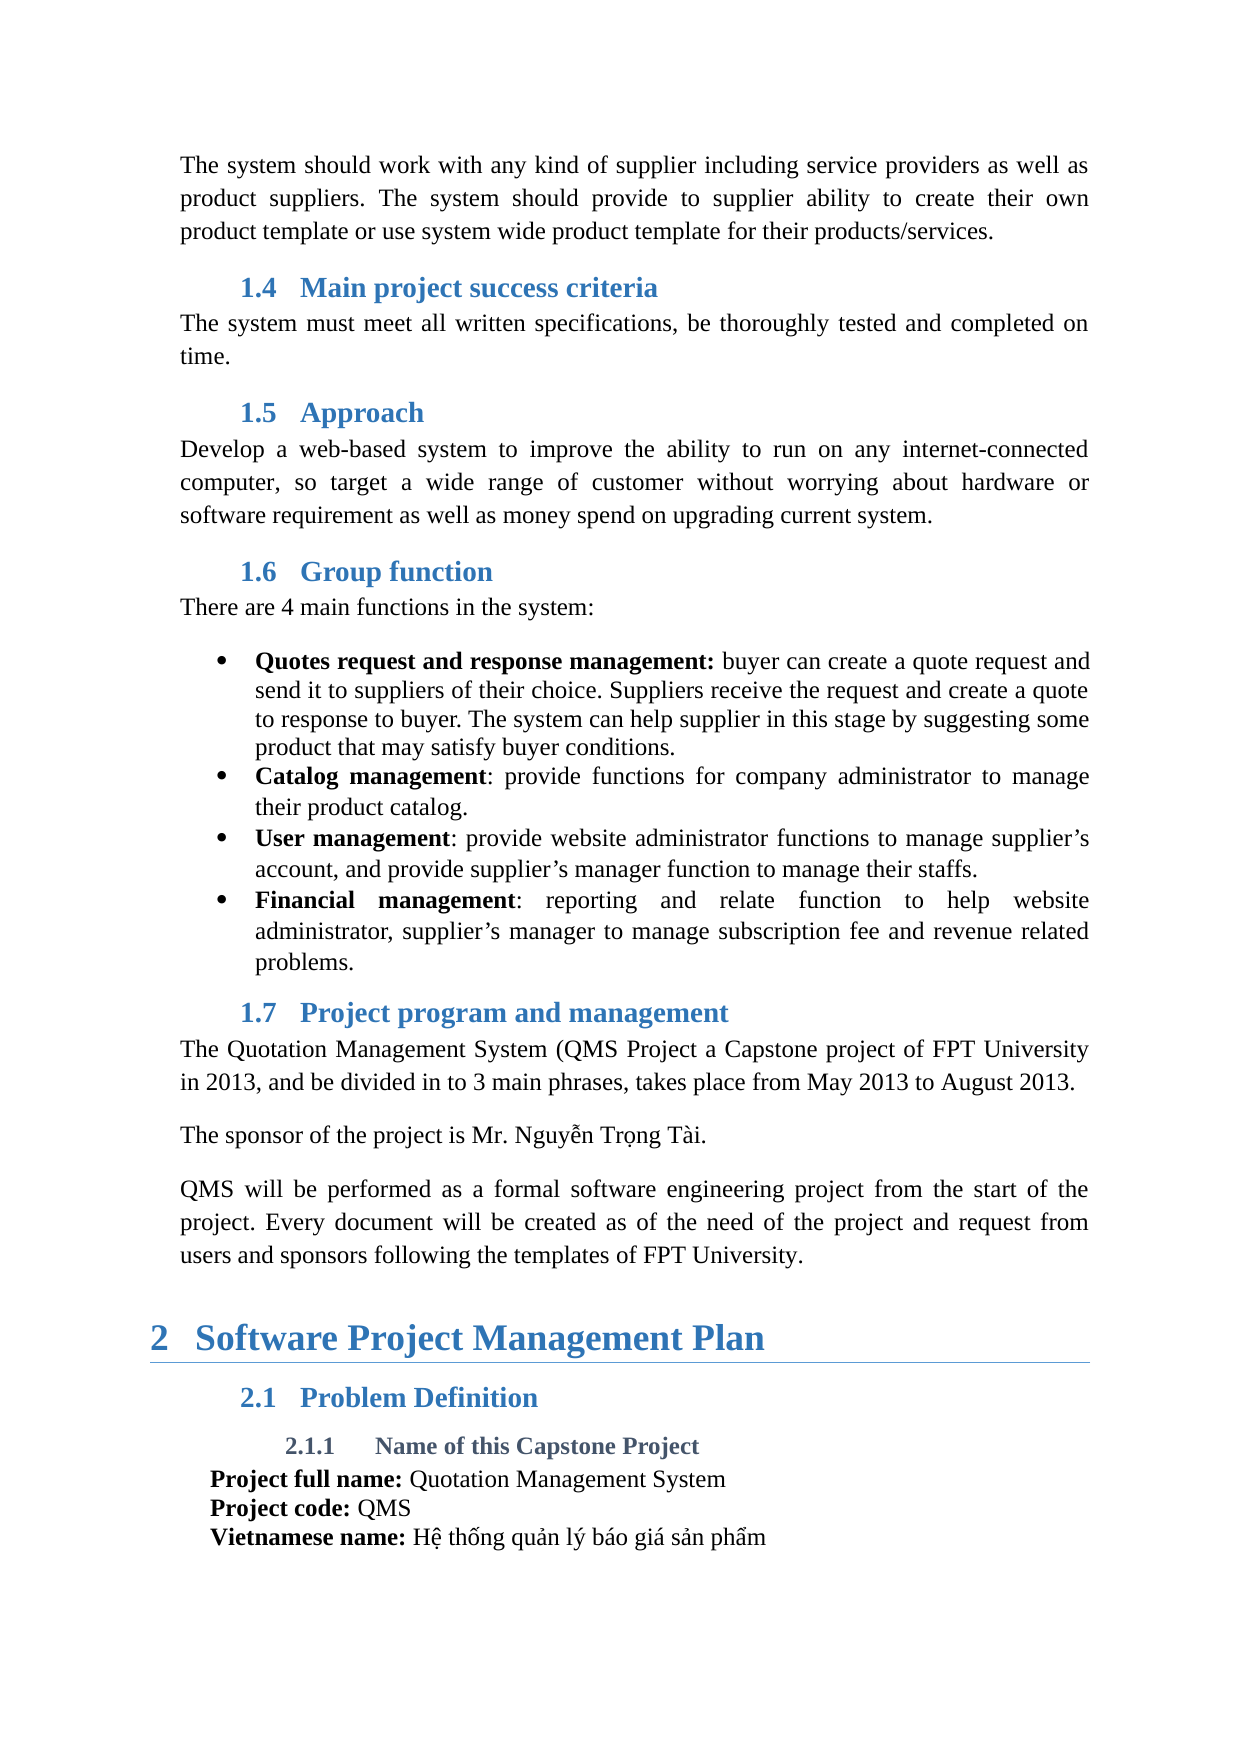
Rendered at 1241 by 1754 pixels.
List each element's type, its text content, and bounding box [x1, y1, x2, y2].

subtitle Software Project Management Plan [150, 1315, 1090, 1362]
text Project code: QMS [180, 1493, 1090, 1522]
subtitle Approach [240, 395, 1090, 429]
subtitle Project program and management [240, 995, 1090, 1029]
text Develop a web-based system to improve the ability to run on any internet-connected computer, so target a wide range of customer without worrying about hardware or software requirement as well as money spend on upgrading current system. [180, 434, 1090, 529]
subtitle Group function [240, 554, 1090, 587]
list Financial management: reporting and relate function to help website administrator, supplier’s manager to manage subscription fee and revenue related problems. [217, 885, 1090, 976]
list Quotes request and response management: buyer can create a quote request and send it to suppliers of their choice. Suppliers receive the request and create a quote to response to buyer. The system can help supplier in this stage by suggesting some product that may satisfy buyer conditions. [217, 646, 1090, 761]
subtitle Main project success criteria [240, 270, 1090, 303]
list User management: provide website administrator functions to manage supplier’s account, and provide supplier’s manager function to manage their staffs. [217, 823, 1090, 883]
subtitle Name of this Capstone Project [285, 1431, 1090, 1460]
subtitle Problem Definition [240, 1380, 1090, 1414]
text The sponsor of the project is Mr. Nguyễn Trọng Tài. [180, 1121, 1090, 1149]
text QMS will be performed as a formal software engineering project from the start of the project. Every document will be created as of the need of the project and request from users and sponsors following the templates of FPT University. [180, 1174, 1090, 1269]
text The system must meet all written specifications, be thoroughly tested and completed on time. [180, 308, 1090, 370]
text Vietnamese name: Hệ thống quản lý báo giá sản phẩm [180, 1522, 1090, 1550]
text The Quotation Management System (QMS Project a Capstone project of FPT University in 2013, and be divided in to 3 main phrases, takes place from May 2013 to August 2013. [180, 1034, 1090, 1095]
list Catalog management: provide functions for company administrator to manage their product catalog. [217, 761, 1090, 821]
text Project full name: Quotation Management System [210, 1464, 1090, 1493]
text There are 4 main functions in the system: [180, 592, 1090, 621]
text The system should work with any kind of supplier including service providers as well as product suppliers. The system should provide to supplier ability to create their own product template or use system wide product template for their products/services. [180, 150, 1090, 245]
